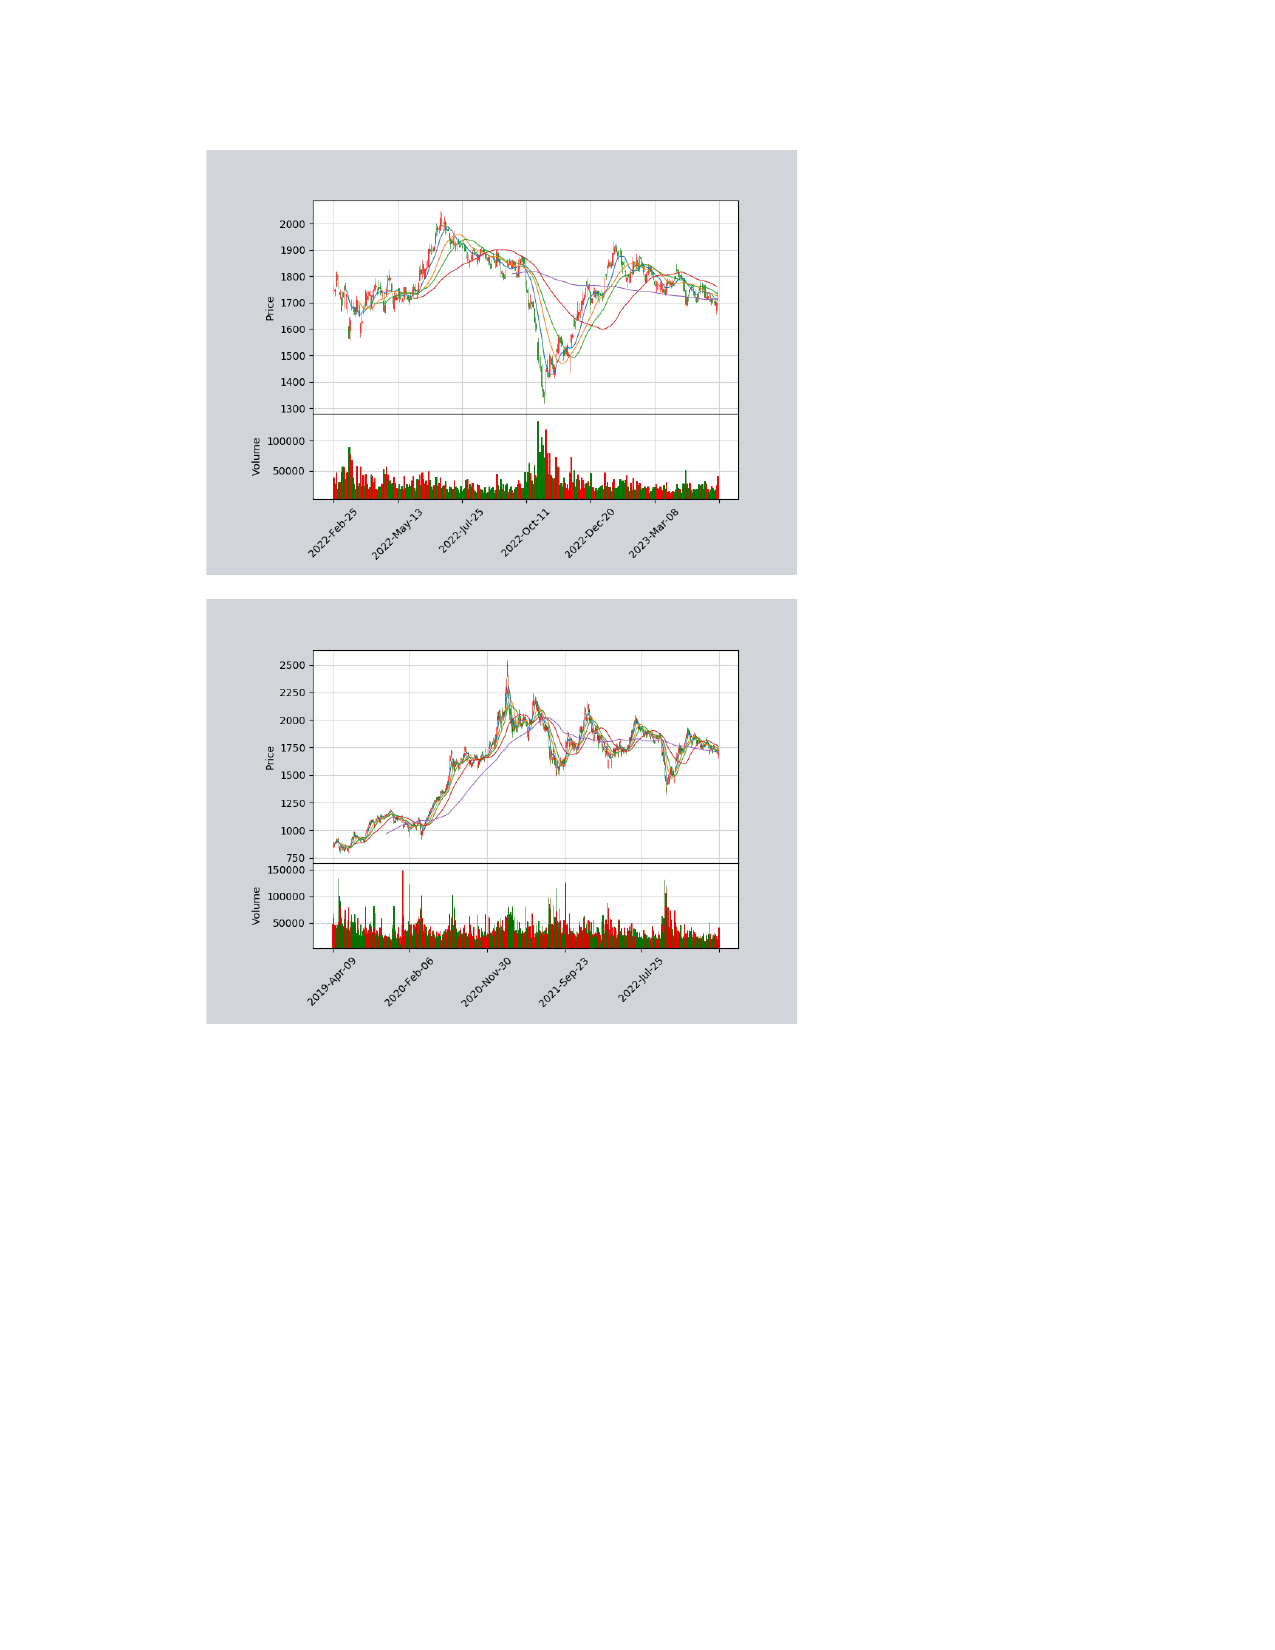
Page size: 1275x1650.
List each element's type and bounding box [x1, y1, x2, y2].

picture [206, 599, 797, 1024]
picture [206, 150, 797, 575]
